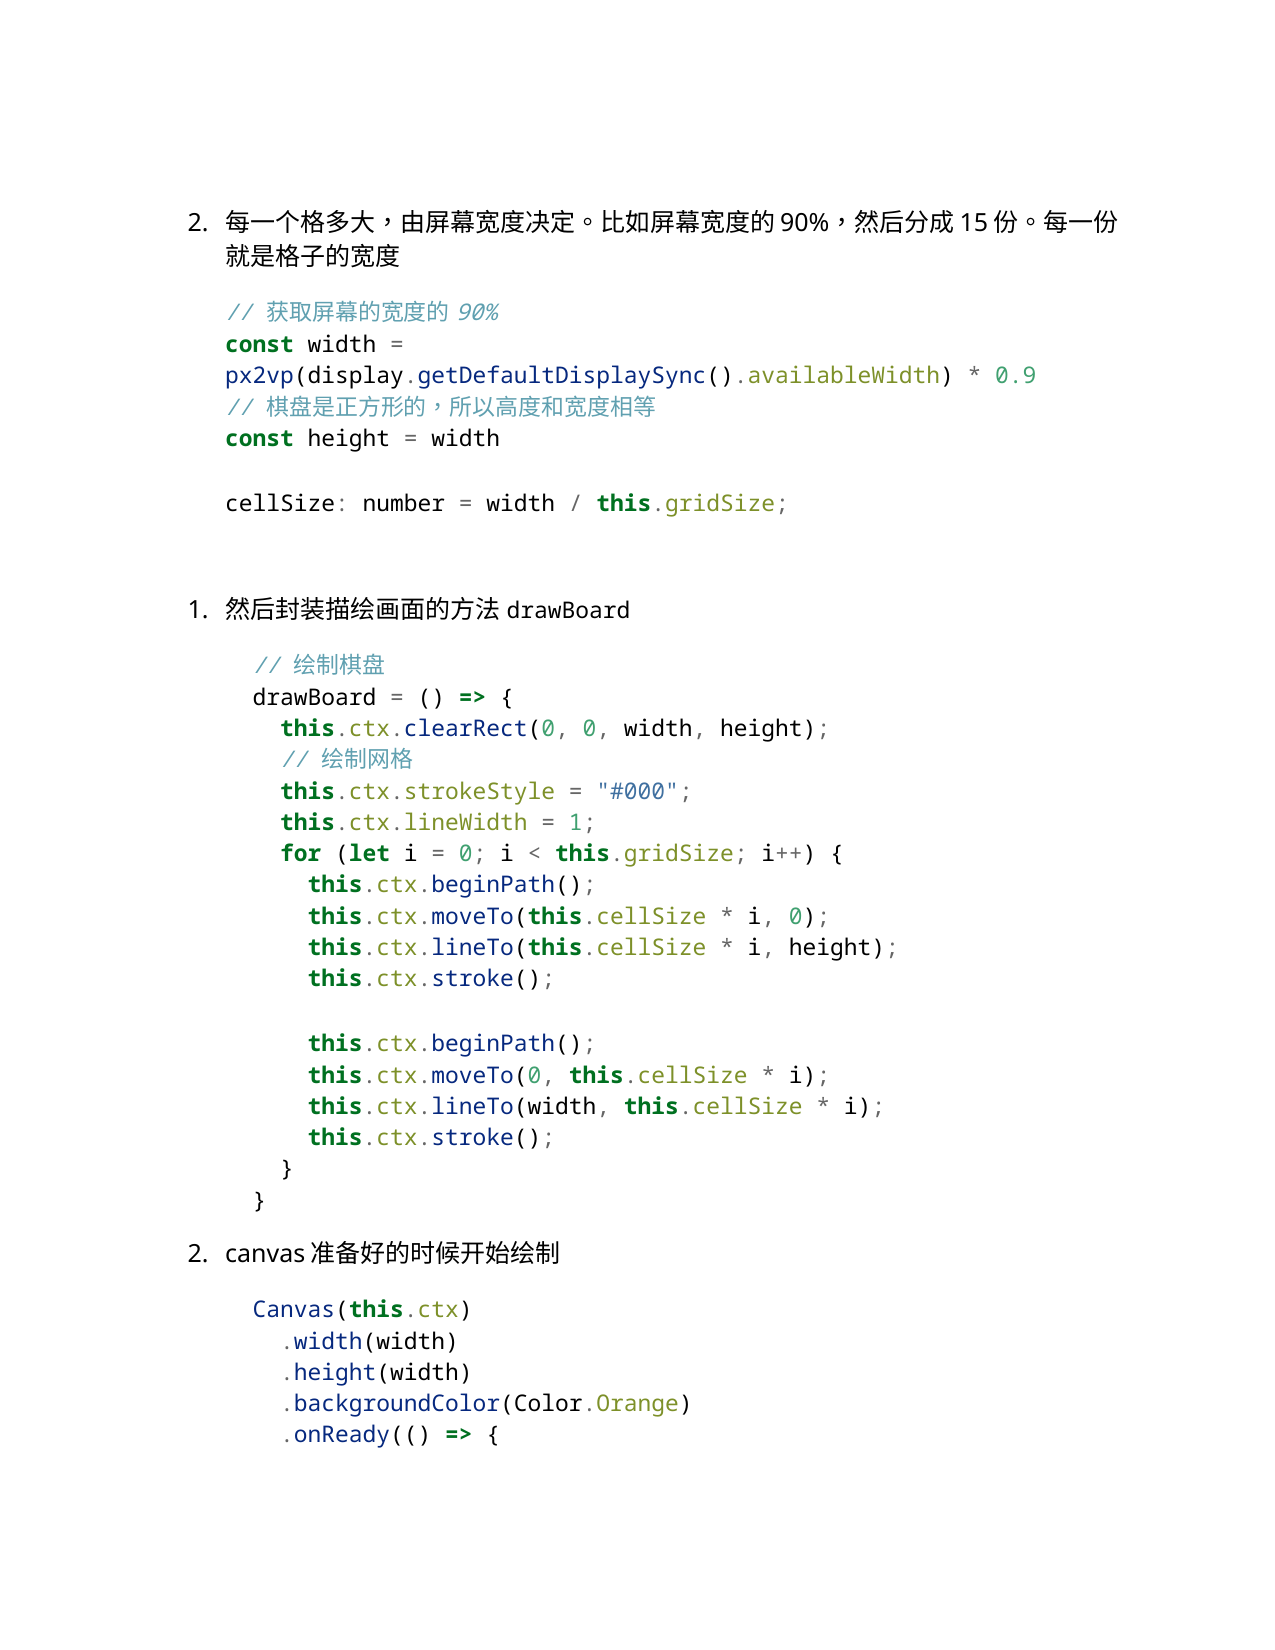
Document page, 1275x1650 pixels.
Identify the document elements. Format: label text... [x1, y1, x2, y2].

list 每一个格多大，由屏幕宽度决定。比如屏幕宽度的90%，然后分成15份。每一份就是格子的宽度 [187, 205, 1125, 273]
list // 获取屏幕的宽度的 90% const width = px2vp(display.getDefaultDisplaySync().availableWidth) * 0.9 // 棋盘是正方形的，所以高度和宽度相等 const height = width cellSize: number = width / this.gridSize; [187, 294, 1125, 518]
list // 绘制棋盘 drawBoard = () => { this.ctx.clearRect(0, 0, width, height); // 绘制网格 this.ctx.strokeStyle = "#000"; this.ctx.lineWidth = 1; for (let i = 0; i < this.gridSize; i++) { this.ctx.beginPath(); this.ctx.moveTo(this.cellSize * i, 0); this.ctx.lineTo(this.cellSize * i, height); this.ctx.stroke(); this.ctx.beginPath(); this.ctx.moveTo(0, this.cellSize * i); this.ctx.lineTo(width, this.cellSize * i); this.ctx.stroke(); } } [187, 647, 1125, 1215]
list 然后封装描绘画面的方法 drawBoard [187, 592, 1125, 626]
list canvas准备好的时候开始绘制 [187, 1236, 1125, 1270]
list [187, 1291, 1125, 1450]
